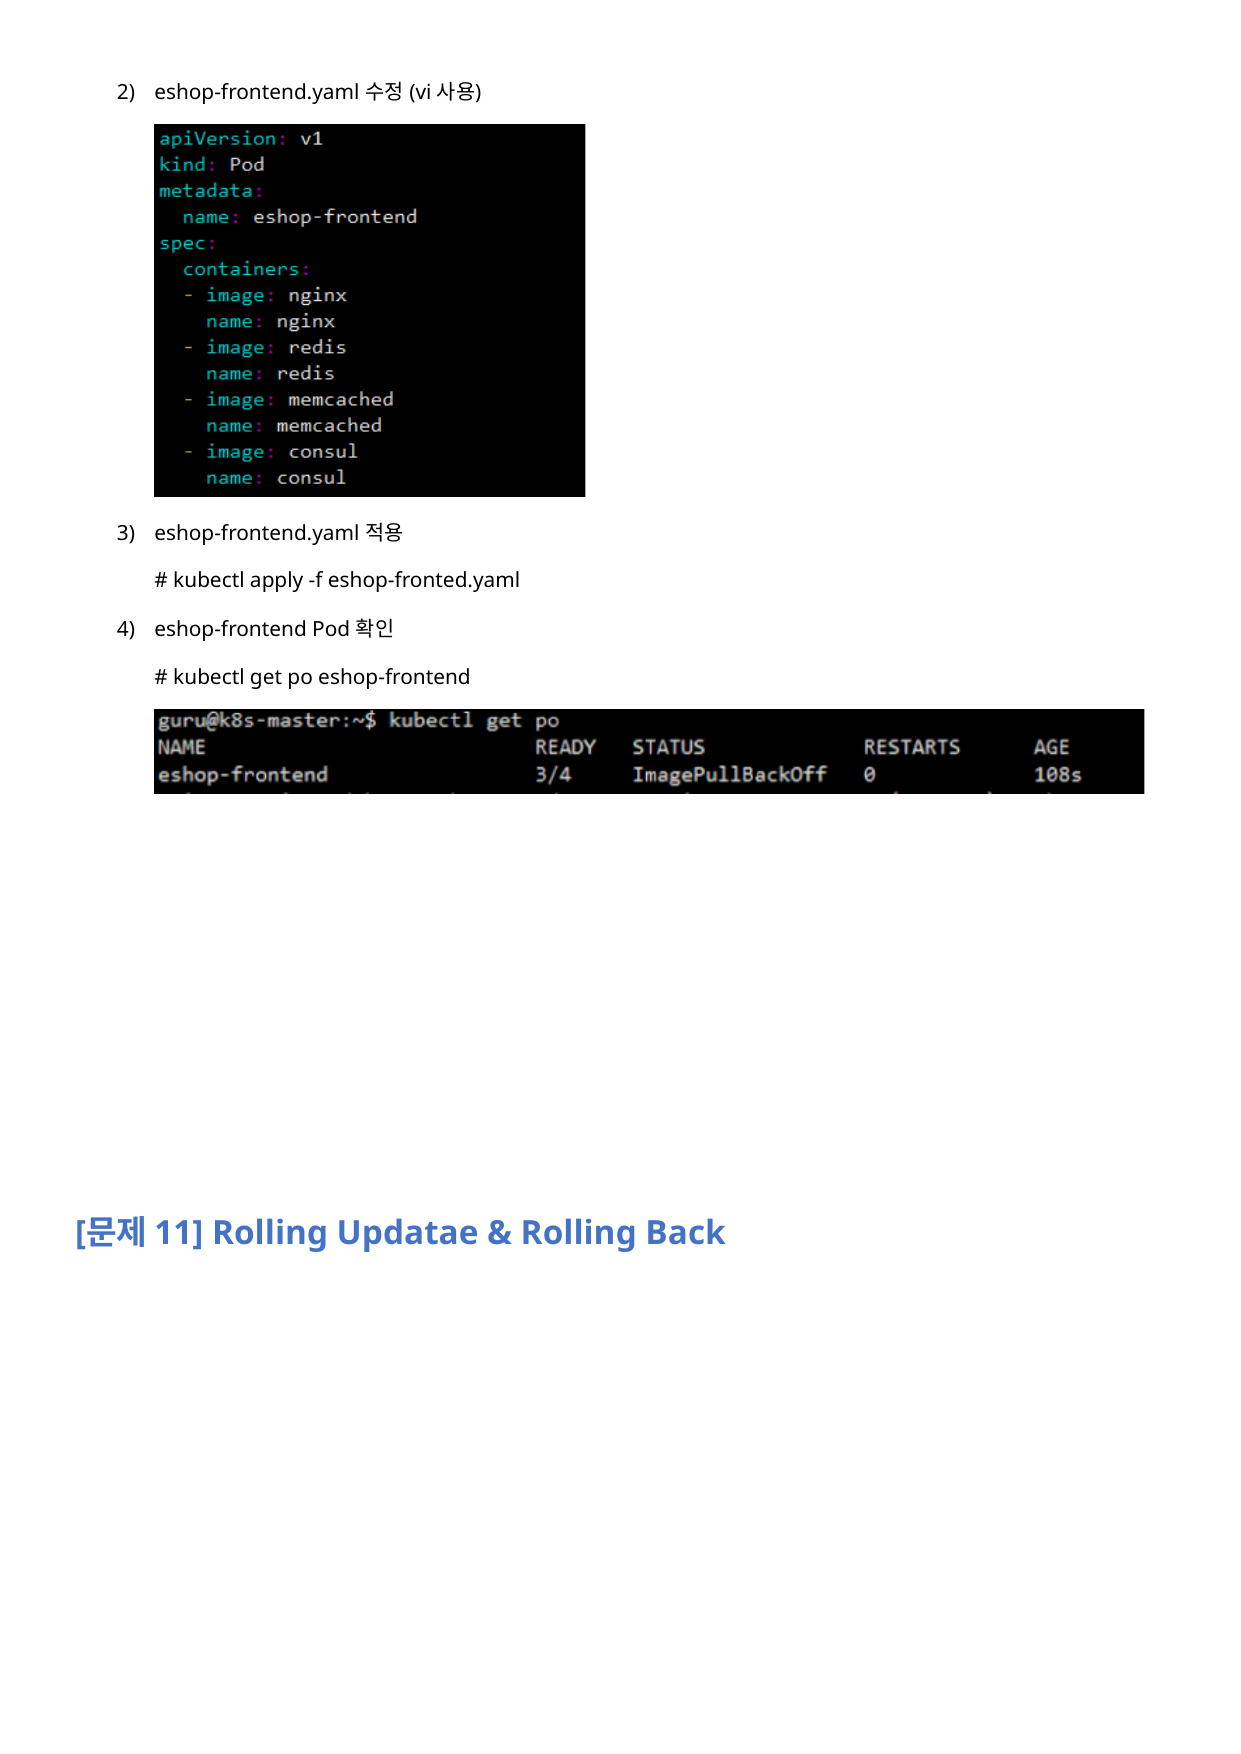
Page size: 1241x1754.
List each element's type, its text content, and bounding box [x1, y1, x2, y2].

list eshop-frontend Pod 확인 [117, 612, 1165, 643]
list # kubectl apply -f eshop-fronted.yaml [154, 565, 1165, 594]
list # kubectl get po eshop-frontend [154, 662, 1165, 690]
picture [154, 709, 1145, 794]
picture [154, 124, 586, 497]
list eshop-frontend.yaml 수정 (vi 사용) [117, 75, 1165, 105]
text [문제11] Rolling Updatae & Rolling Back [75, 1206, 1165, 1254]
list eshop-frontend.yaml 적용 [117, 516, 1165, 546]
